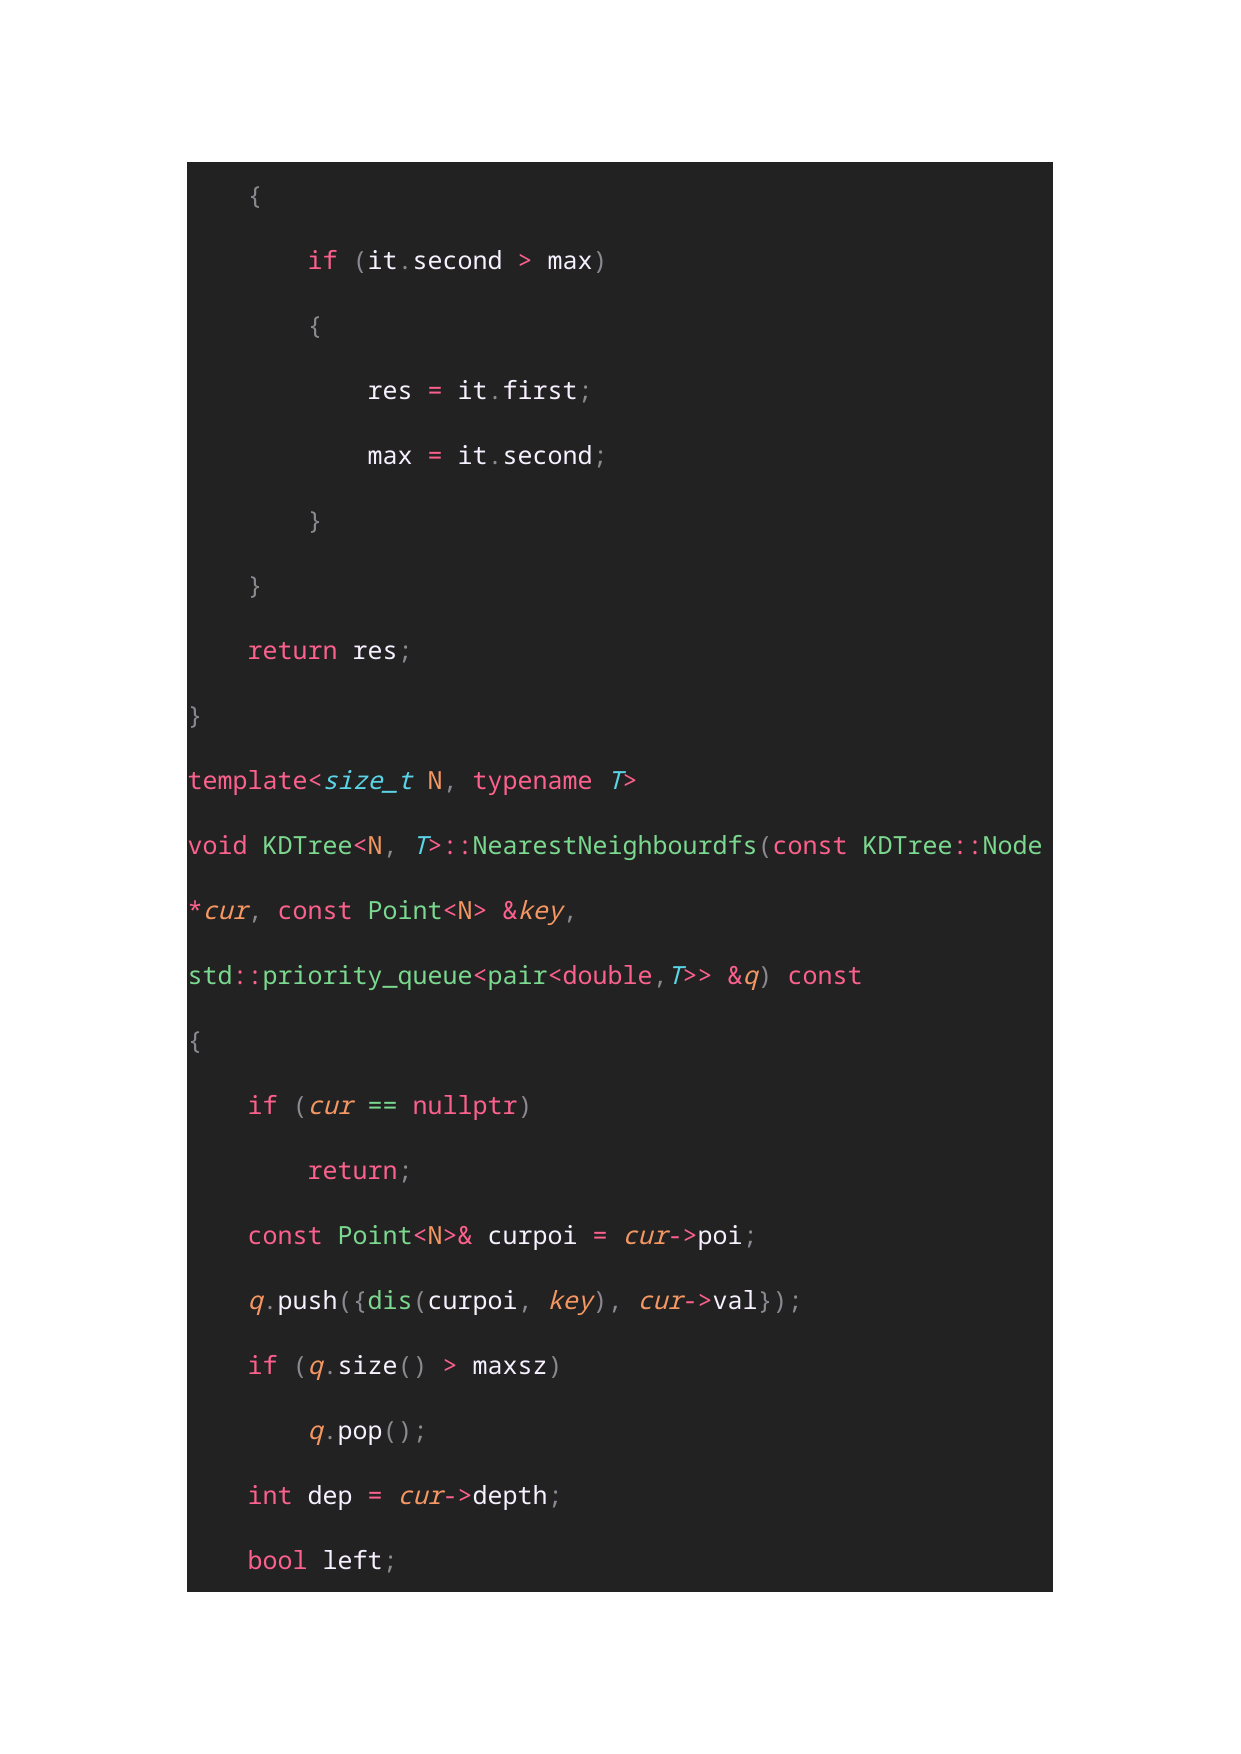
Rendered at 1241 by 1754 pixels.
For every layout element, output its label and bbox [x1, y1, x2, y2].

text [187, 162, 1053, 1592]
